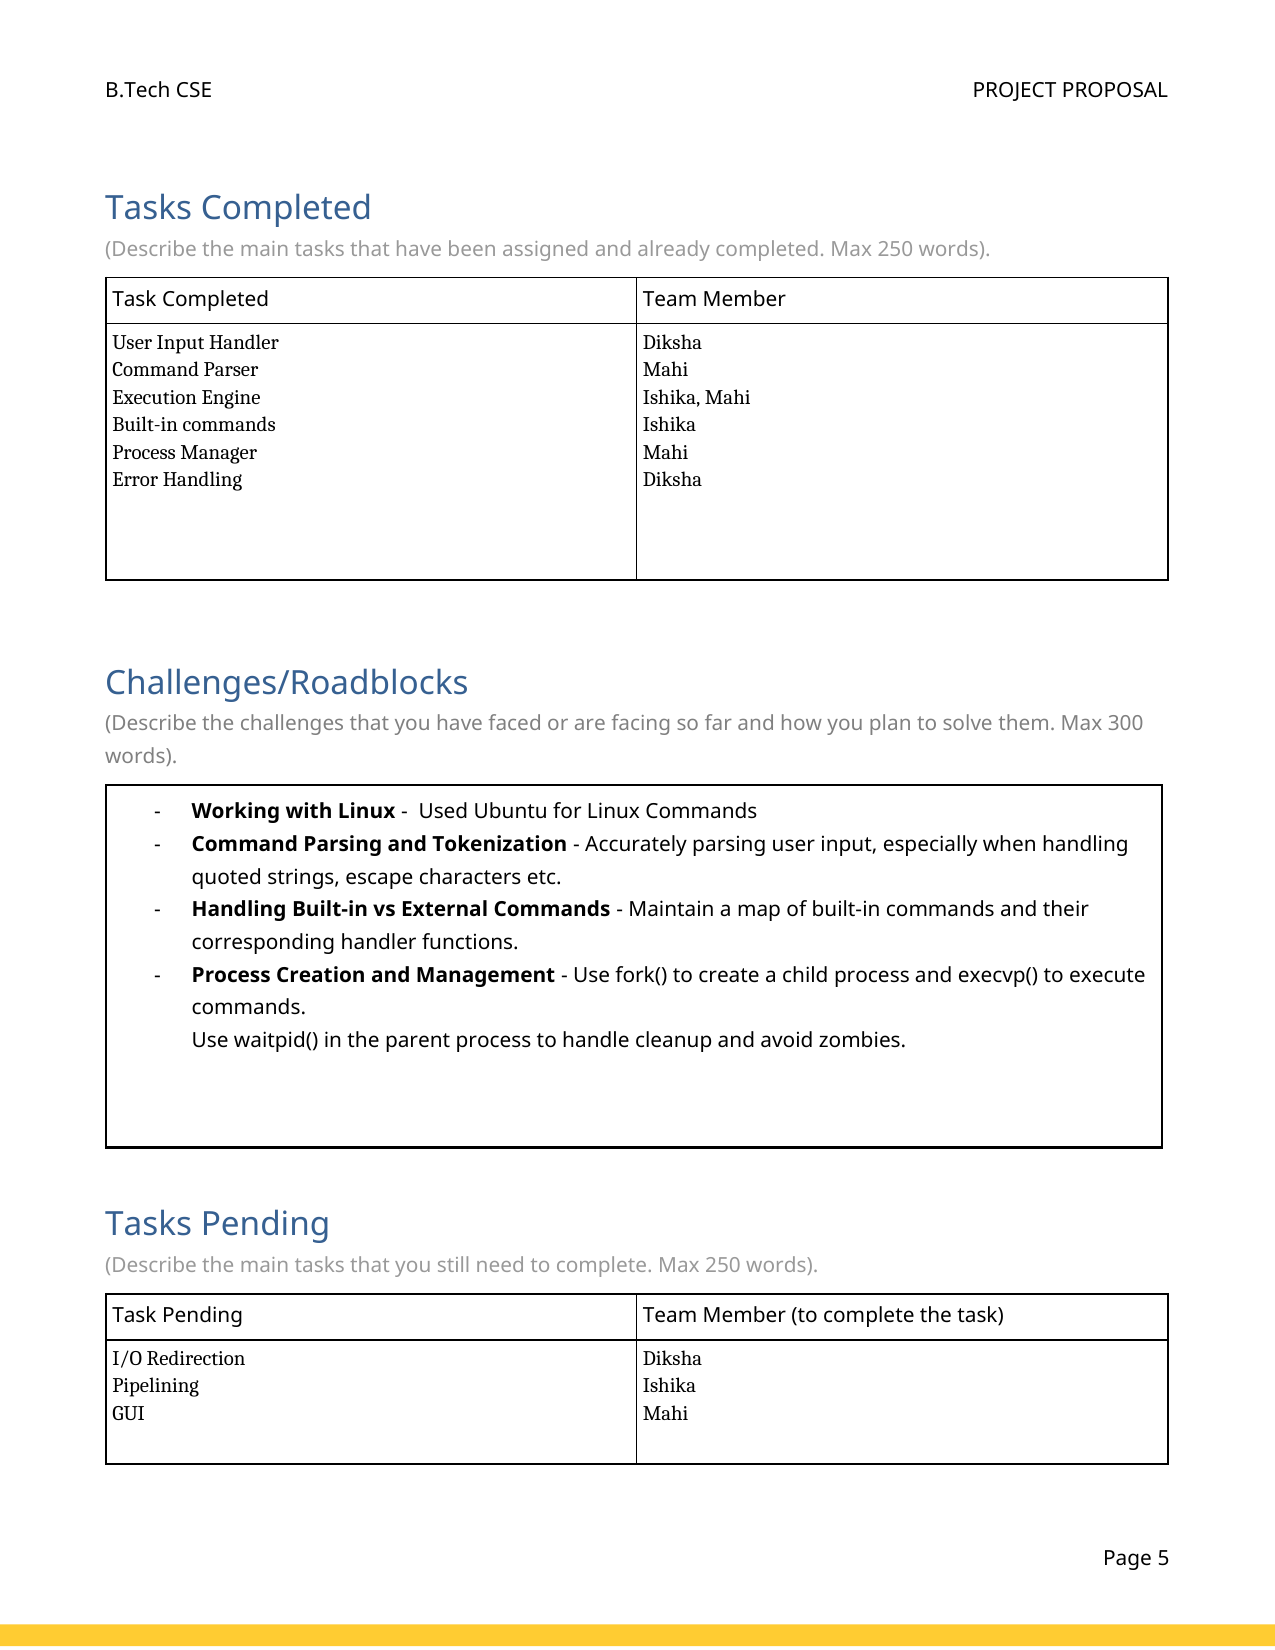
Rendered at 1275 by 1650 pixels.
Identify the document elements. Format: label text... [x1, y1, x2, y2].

table_cell I/O Redirection Pipelining GUI [107, 1341, 636, 1463]
table_header Team Member [637, 278, 1167, 323]
subtitle Challenges/Roadblocks (Describe the challenges that you have faced or are facing so far and how you plan to solve them. Max 300 words). [105, 614, 1168, 769]
table_header Team Member (to complete the task) [637, 1295, 1167, 1339]
table_cell Diksha Ishika Mahi [637, 1341, 1167, 1463]
subtitle Tasks Pending (Describe the main tasks that you still need to complete. Max 250 words). [105, 1200, 1168, 1278]
table_cell User Input Handler Command Parser Execution Engine Built-in commands Process Manager Error Handling [107, 324, 636, 579]
table_header Working with Linux - Used Ubuntu for Linux Commands Command Parsing and Tokenization - Accurately parsing user input, especially when handling quoted strings, escape characters etc. Handling Built-in vs External Commands - Maintain a map of built-in commands and their corresponding handler functions. Process Creation and Management - Use fork() to create a child process and execvp() to execute commands. Use waitpid() in the parent process to handle cleanup and avoid zombies. [107, 786, 1161, 1146]
table_header Task Completed [107, 278, 636, 323]
table_header Task Pending [107, 1295, 636, 1339]
table_cell Diksha Mahi Ishika, Mahi Ishika Mahi Diksha [637, 324, 1167, 579]
subtitle Tasks Completed (Describe the main tasks that have been assigned and already completed. Max 250 words). [105, 132, 1168, 262]
